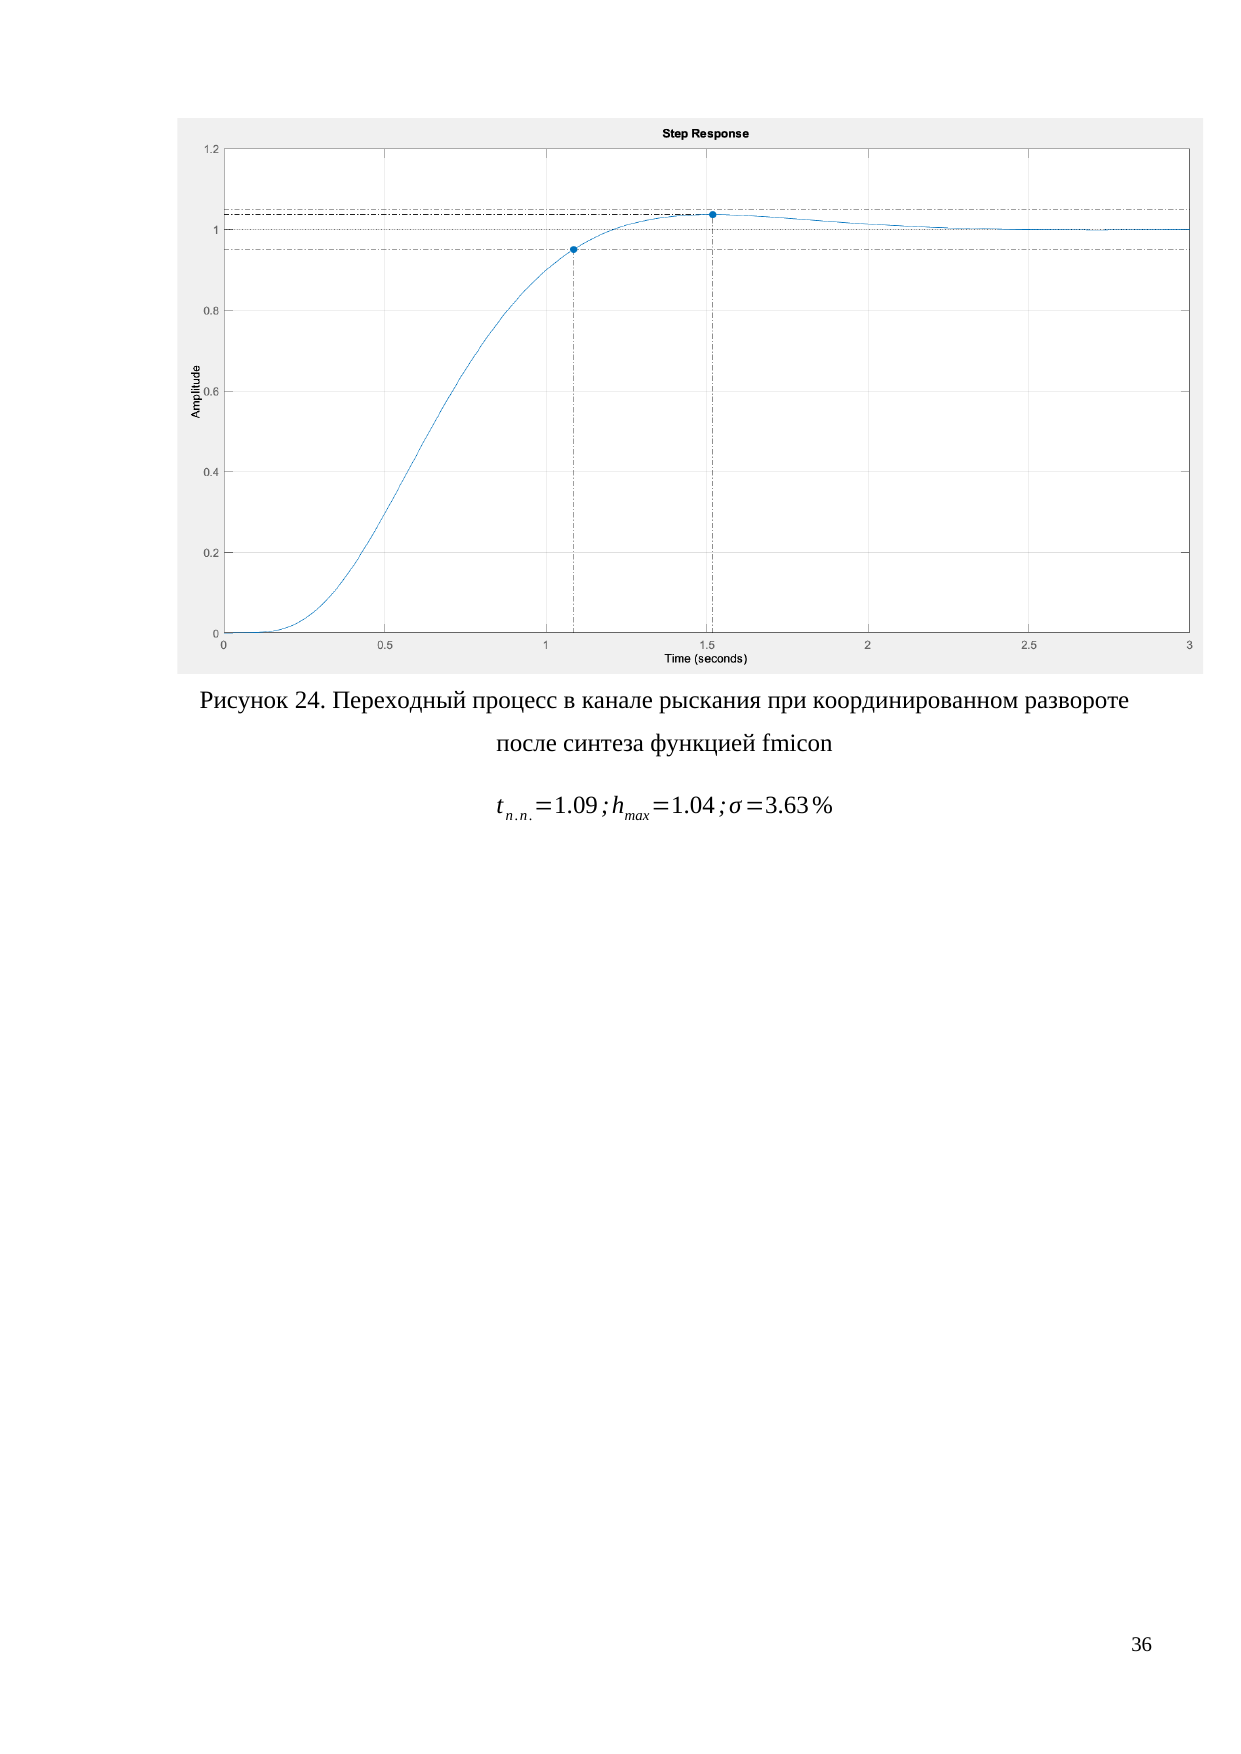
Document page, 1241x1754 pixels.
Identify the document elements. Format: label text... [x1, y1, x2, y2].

picture [177, 118, 1204, 674]
text Рисунок 24. Переходный процесс в канале рыскания при координированном развороте после синтеза функцией fmicon [177, 685, 1152, 757]
